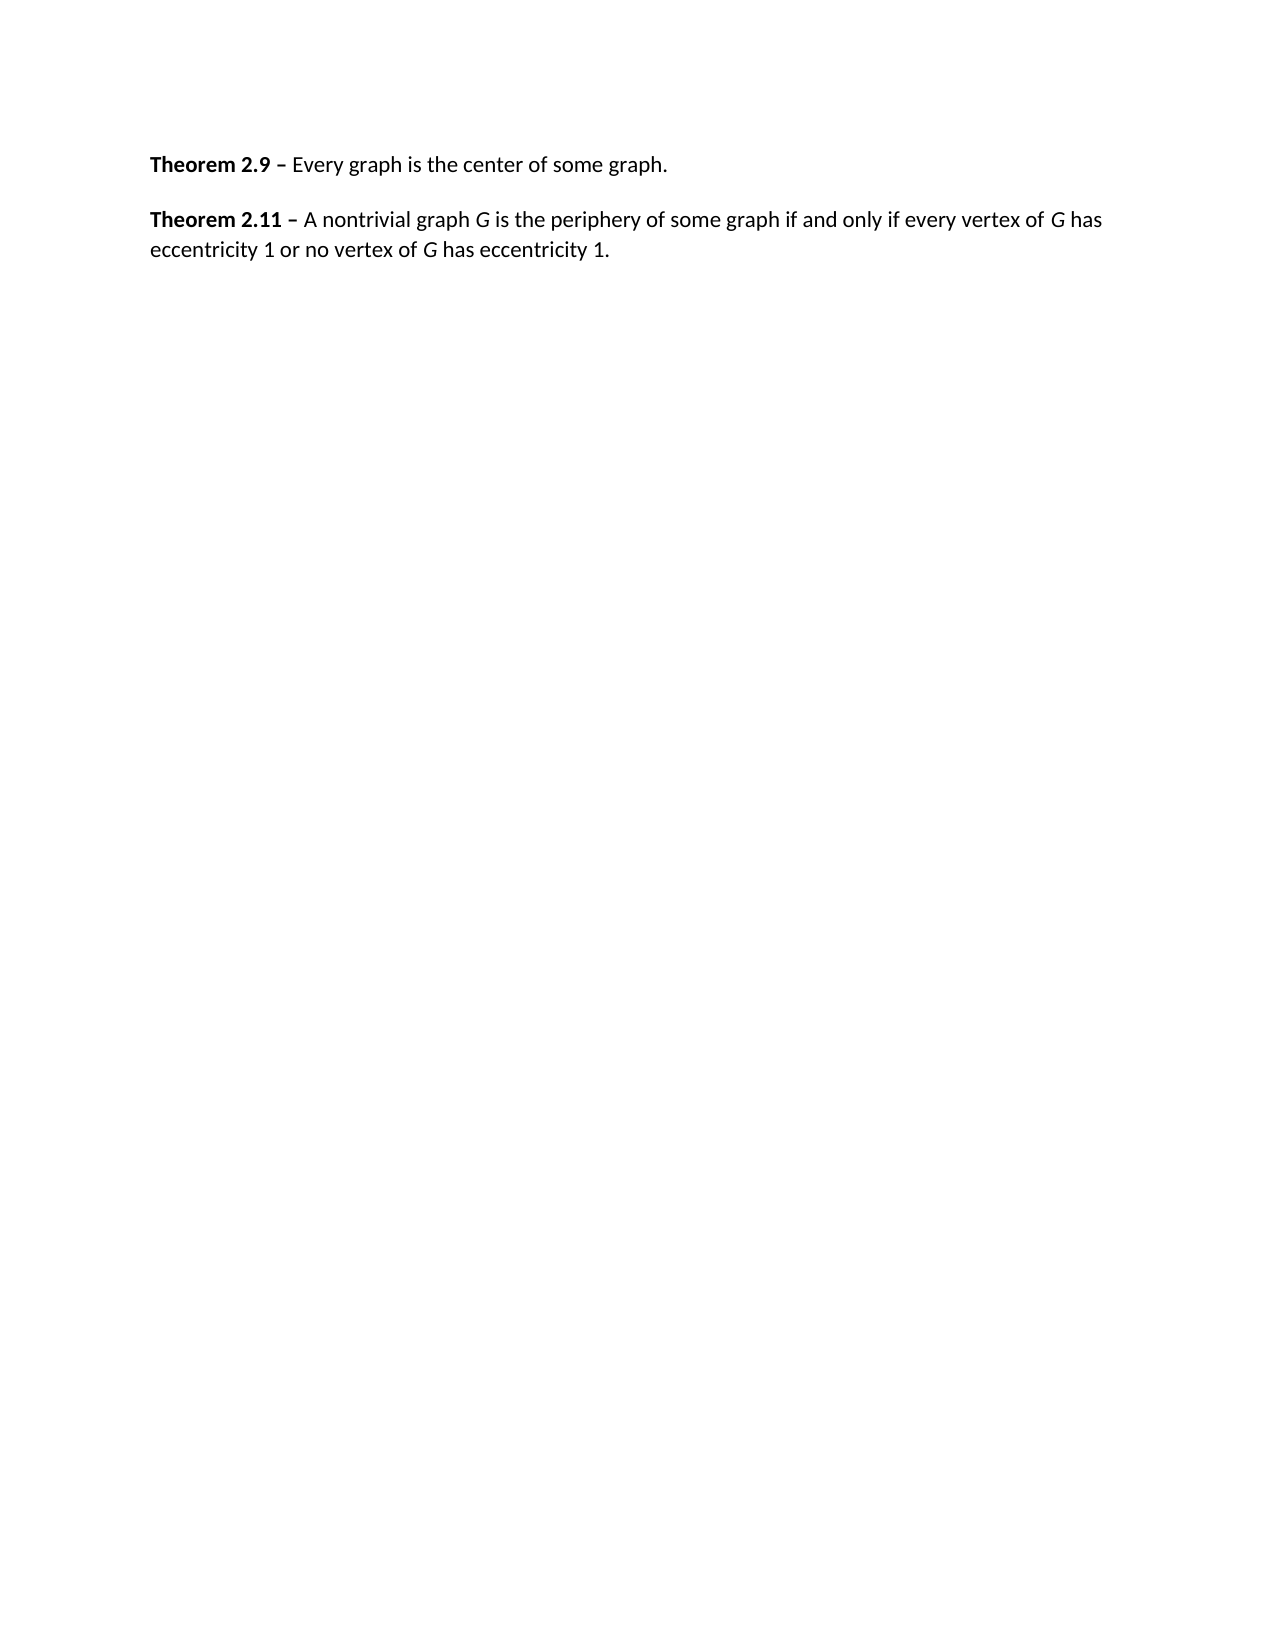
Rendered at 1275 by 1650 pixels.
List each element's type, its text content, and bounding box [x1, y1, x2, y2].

text Theorem 2.11 – A nontrivial graph G is the periphery of some graph if and only if every vertex of G has eccentricity 1 or no vertex of G has eccentricity 1. [150, 205, 1125, 263]
text Theorem 2.9 – Every graph is the center of some graph. [150, 150, 1125, 178]
